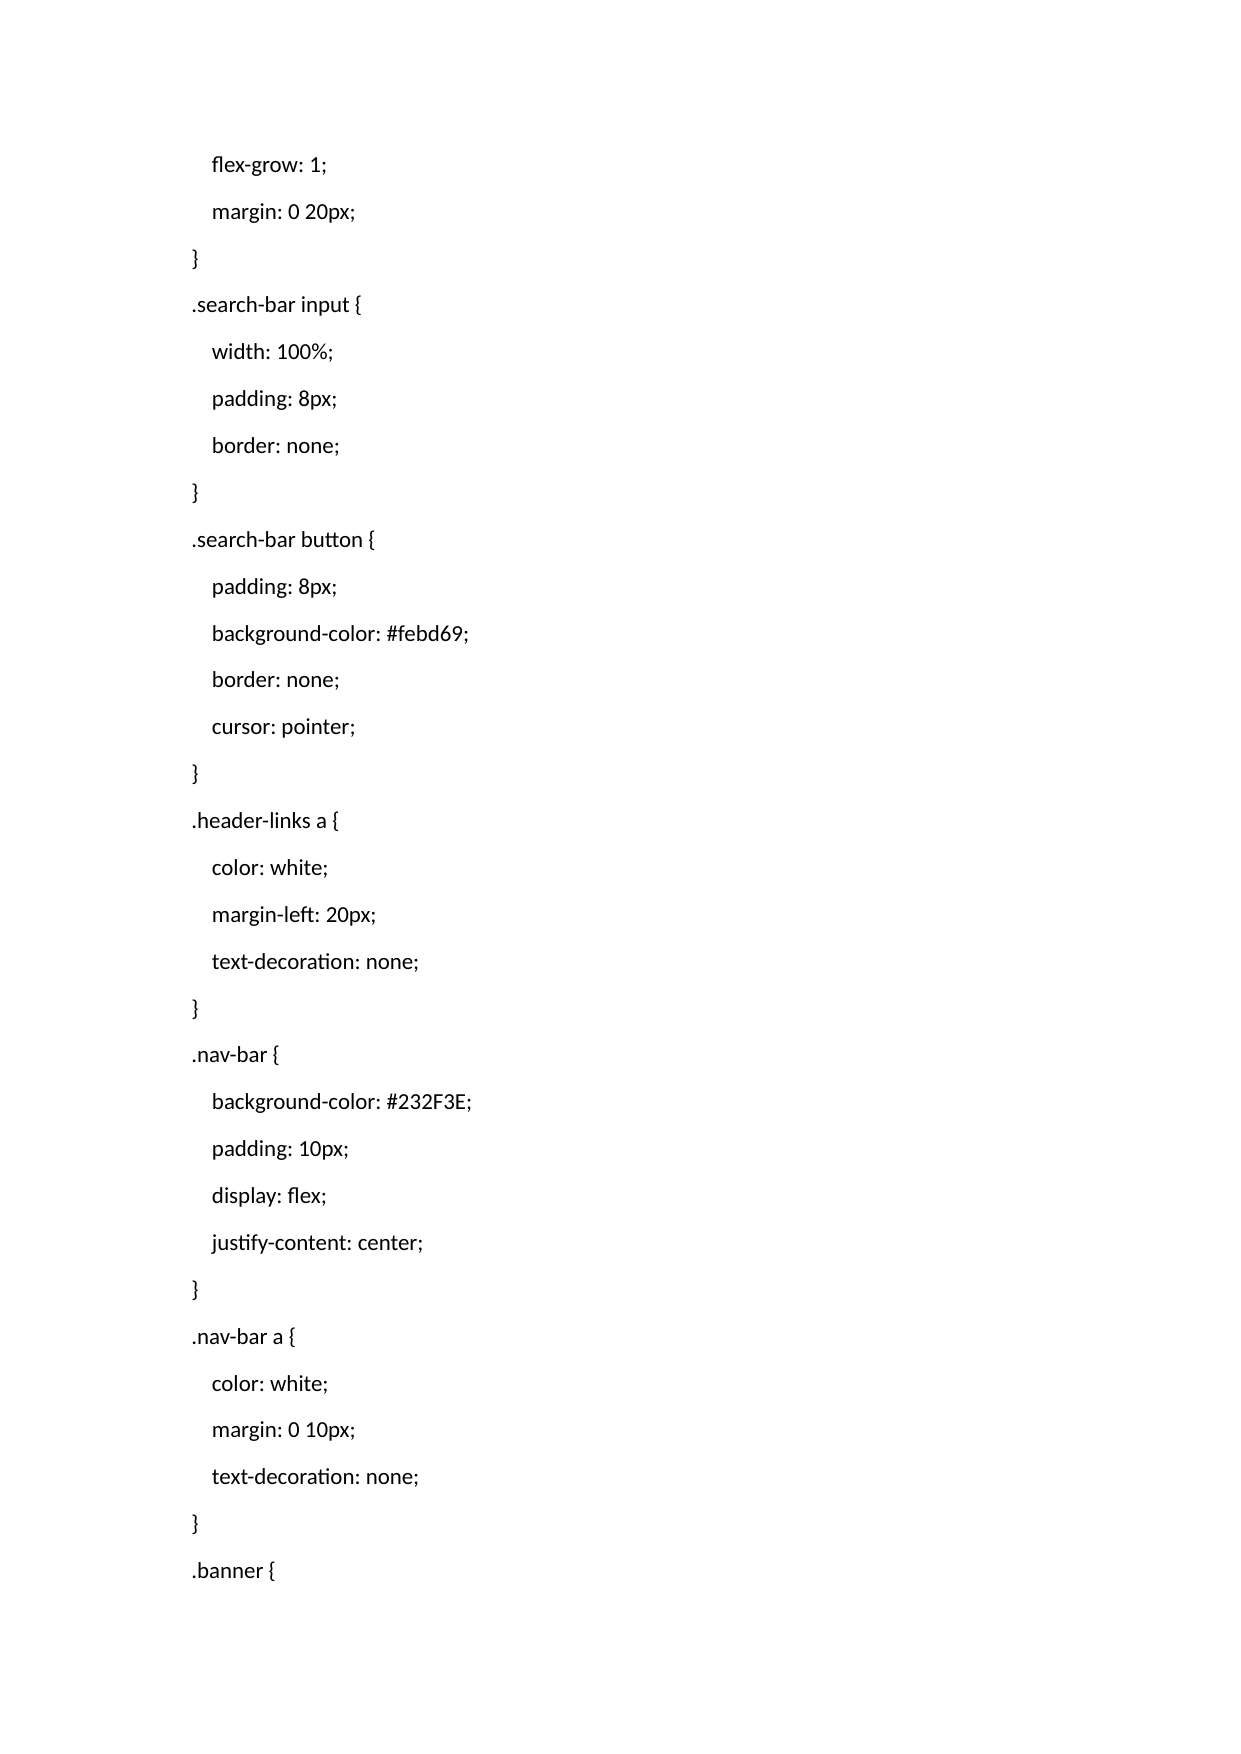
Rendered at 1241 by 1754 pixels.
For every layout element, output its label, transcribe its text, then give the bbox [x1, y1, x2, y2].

text .banner { [150, 1556, 1090, 1584]
text margin-left: 20px; [150, 900, 1090, 928]
text } [150, 994, 1090, 1022]
text cursor: pointer; [150, 712, 1090, 741]
text .header-links a { [150, 806, 1090, 834]
text } [150, 478, 1090, 506]
text } [150, 759, 1090, 787]
text .search-bar button { [150, 525, 1090, 553]
text width: 100%; [150, 337, 1090, 366]
text padding: 8px; [150, 572, 1090, 600]
text } [150, 1275, 1090, 1303]
text color: white; [150, 853, 1090, 881]
text border: none; [150, 431, 1090, 459]
text margin: 0 10px; [150, 1416, 1090, 1444]
text padding: 8px; [150, 384, 1090, 412]
text background-color: #febd69; [150, 619, 1090, 647]
text margin: 0 20px; [150, 197, 1090, 225]
text flex-grow: 1; [150, 150, 1090, 178]
text .nav-bar a { [150, 1322, 1090, 1350]
text text-decoration: none; [150, 1462, 1090, 1491]
text padding: 10px; [150, 1134, 1090, 1162]
text background-color: #232F3E; [150, 1087, 1090, 1116]
text display: flex; [150, 1181, 1090, 1209]
text .search-bar input { [150, 291, 1090, 319]
text .nav-bar { [150, 1041, 1090, 1069]
text border: none; [150, 666, 1090, 694]
text text-decoration: none; [150, 947, 1090, 975]
text } [150, 1509, 1090, 1537]
text justify-content: center; [150, 1228, 1090, 1256]
text color: white; [150, 1369, 1090, 1397]
text } [150, 244, 1090, 272]
